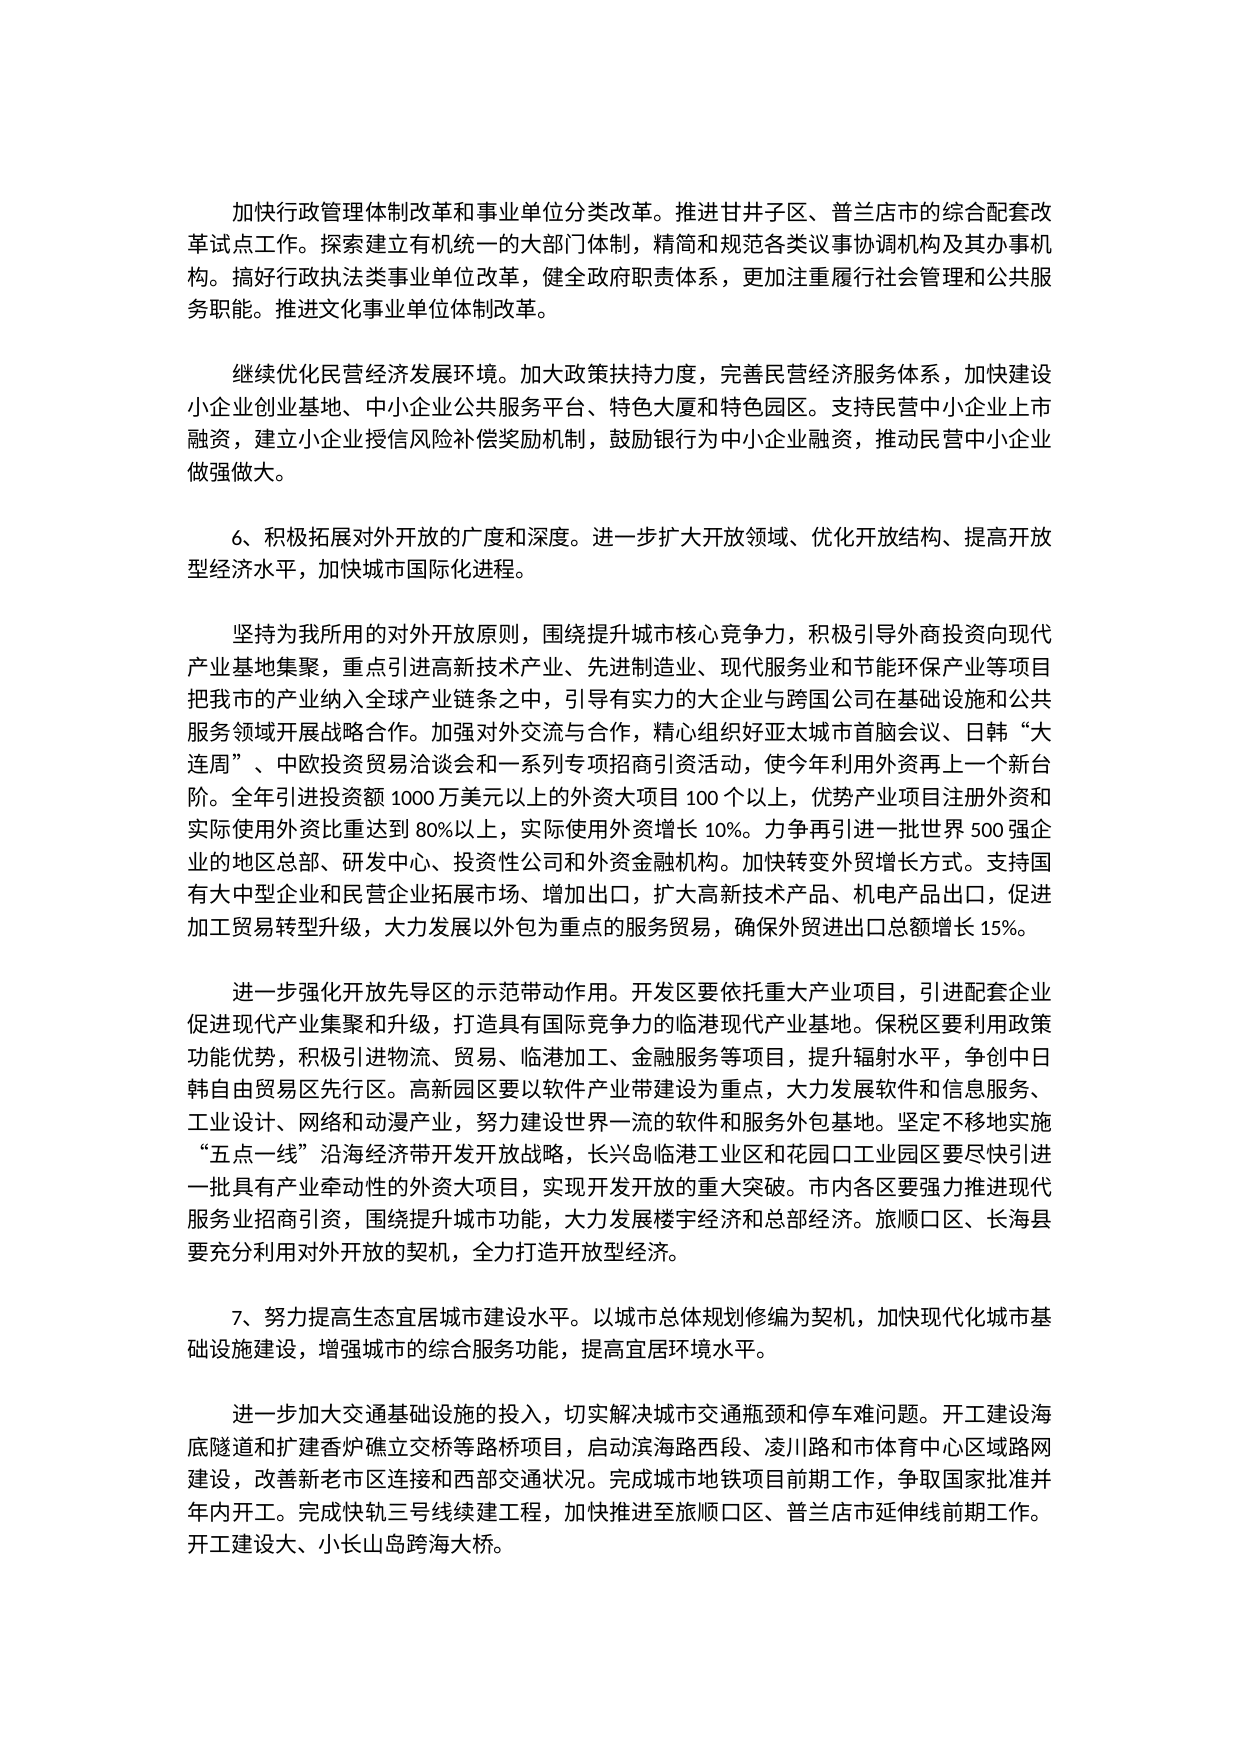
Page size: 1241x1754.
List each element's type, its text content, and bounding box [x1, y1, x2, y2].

text 进一步强化开放先导区的示范带动作用。开发区要依托重大产业项目，引进配套企业，促进现代产业集聚和升级，打造具有国际竞争力的临港现代产业基地。保税区要利用政策功能优势，积极引进物流、贸易、临港加工、金融服务等项目，提升辐射水平，争创中日韩自由贸易区先行区。高新园区要以软件产业带建设为重点，大力发展软件和信息服务、工业设计、网络和动漫产业，努力建设世界一流的软件和服务外包基地。坚定不移地实施“五点一线”沿海经济带开发开放战略，长兴岛临港工业区和花园口工业园区要尽快引进一批具有产业牵动性的外资大项目，实现开发开放的重大突破。市内各区要强力推进现代服务业招商引资，围绕提升城市功能，大力发展楼宇经济和总部经济。旅顺口区、长海县要充分利用对外开放的契机，全力打造开放型经济。 [187, 974, 1053, 1267]
text 加快行政管理体制改革和事业单位分类改革。推进甘井子区、普兰店市的综合配套改革试点工作。探索建立有机统一的大部门体制，精简和规范各类议事协调机构及其办事机构。搞好行政执法类事业单位改革，健全政府职责体系，更加注重履行社会管理和公共服务职能。推进文化事业单位体制改革。 [187, 194, 1053, 324]
text 7、努力提高生态宜居城市建设水平。以城市总体规划修编为契机，加快现代化城市基础设施建设，增强城市的综合服务功能，提高宜居环境水平。 [187, 1299, 1053, 1364]
text 6、积极拓展对外开放的广度和深度。进一步扩大开放领域、优化开放结构、提高开放型经济水平，加快城市国际化进程。 [187, 519, 1053, 584]
text 继续优化民营经济发展环境。加大政策扶持力度，完善民营经济服务体系，加快建设小企业创业基地、中小企业公共服务平台、特色大厦和特色园区。支持民营中小企业上市融资，建立小企业授信风险补偿奖励机制，鼓励银行为中小企业融资，推动民营中小企业做强做大。 [187, 357, 1053, 487]
text 进一步加大交通基础设施的投入，切实解决城市交通瓶颈和停车难问题。开工建设海底隧道和扩建香炉礁立交桥等路桥项目，启动滨海路西段、凌川路和市体育中心区域路网建设，改善新老市区连接和西部交通状况。完成城市地铁项目前期工作，争取国家批准并年内开工。完成快轨三号线续建工程，加快推进至旅顺口区、普兰店市延伸线前期工作。开工建设大、小长山岛跨海大桥。 [187, 1397, 1053, 1559]
text 坚持为我所用的对外开放原则，围绕提升城市核心竞争力，积极引导外商投资向现代产业基地集聚，重点引进高新技术产业、先进制造业、现代服务业和节能环保产业等项目。把我市的产业纳入全球产业链条之中，引导有实力的大企业与跨国公司在基础设施和公共服务领域开展战略合作。加强对外交流与合作，精心组织好亚太城市首脑会议、日韩“大连周”、中欧投资贸易洽谈会和一系列专项招商引资活动，使今年利用外资再上一个新台阶。全年引进投资额1000万美元以上的外资大项目100个以上，优势产业项目注册外资和实际使用外资比重达到80%以上，实际使用外资增长10%。力争再引进一批世界500强企业的地区总部、研发中心、投资性公司和外资金融机构。加快转变外贸增长方式。支持国有大中型企业和民营企业拓展市场、增加出口，扩大高新技术产品、机电产品出口，促进加工贸易转型升级，大力发展以外包为重点的服务贸易，确保外贸进出口总额增长15%。 [187, 617, 1053, 942]
